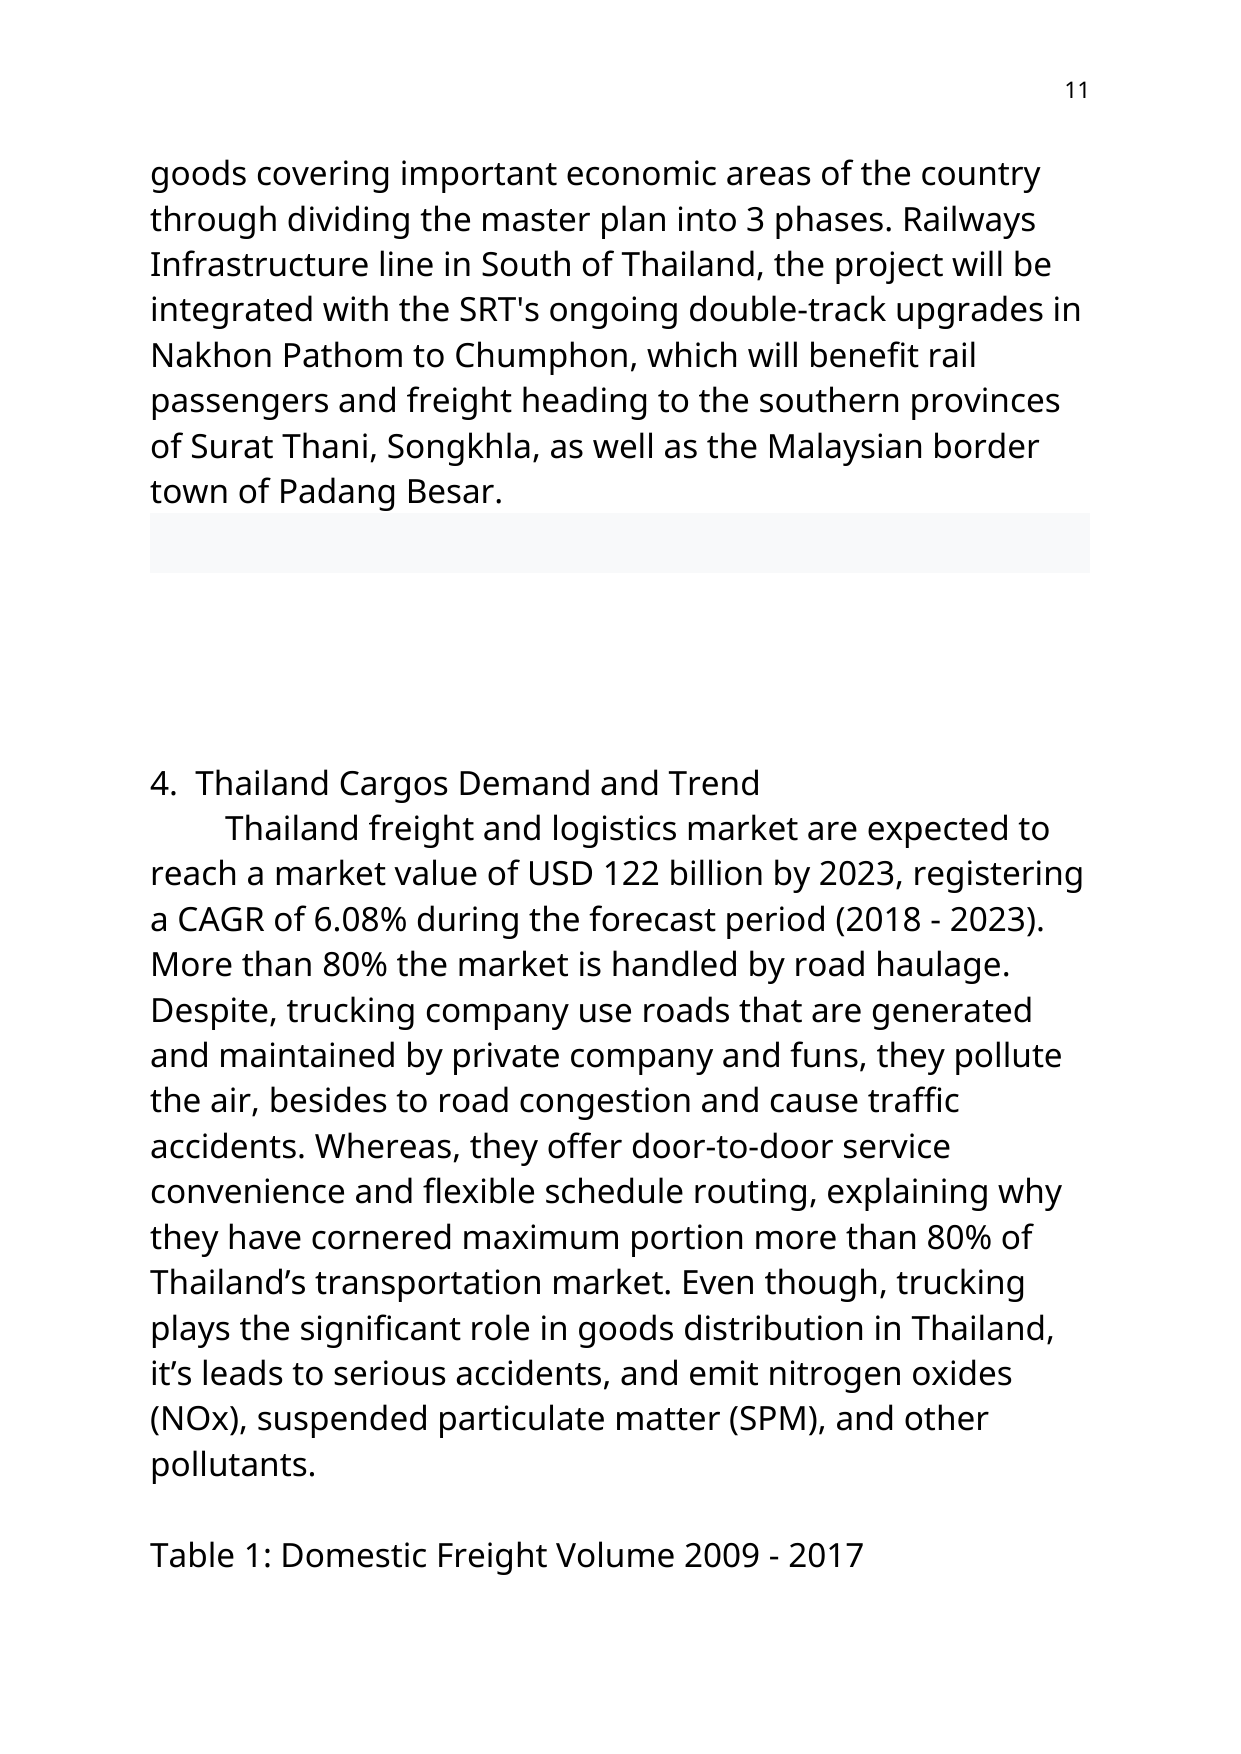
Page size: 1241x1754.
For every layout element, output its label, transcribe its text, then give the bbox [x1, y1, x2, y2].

text Thailand freight and logistics market are expected to reach a market value of USD 122 billion by 2023, registering a CAGR of 6.08% during the forecast period (2018 - 2023). More than 80% the market is handled by road haulage. Despite, trucking company use roads that are generated and maintained by private company and funs, they pollute the air, besides to road congestion and cause traffic accidents. Whereas, they offer door-to-door service convenience and flexible schedule routing, explaining why they have cornered maximum portion more than 80% of Thailand’s transportation market. Even though, trucking plays the significant role in goods distribution in Thailand, it’s leads to serious accidents, and emit nitrogen oxides (NOx), suspended particulate matter (SPM), and other pollutants. [150, 805, 1090, 1486]
text Table 1: Domestic Freight Volume 2009 - 2017 [150, 1486, 1090, 1577]
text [150, 150, 1090, 513]
text 4. Thailand Cargos Demand and Trend [150, 759, 1090, 805]
